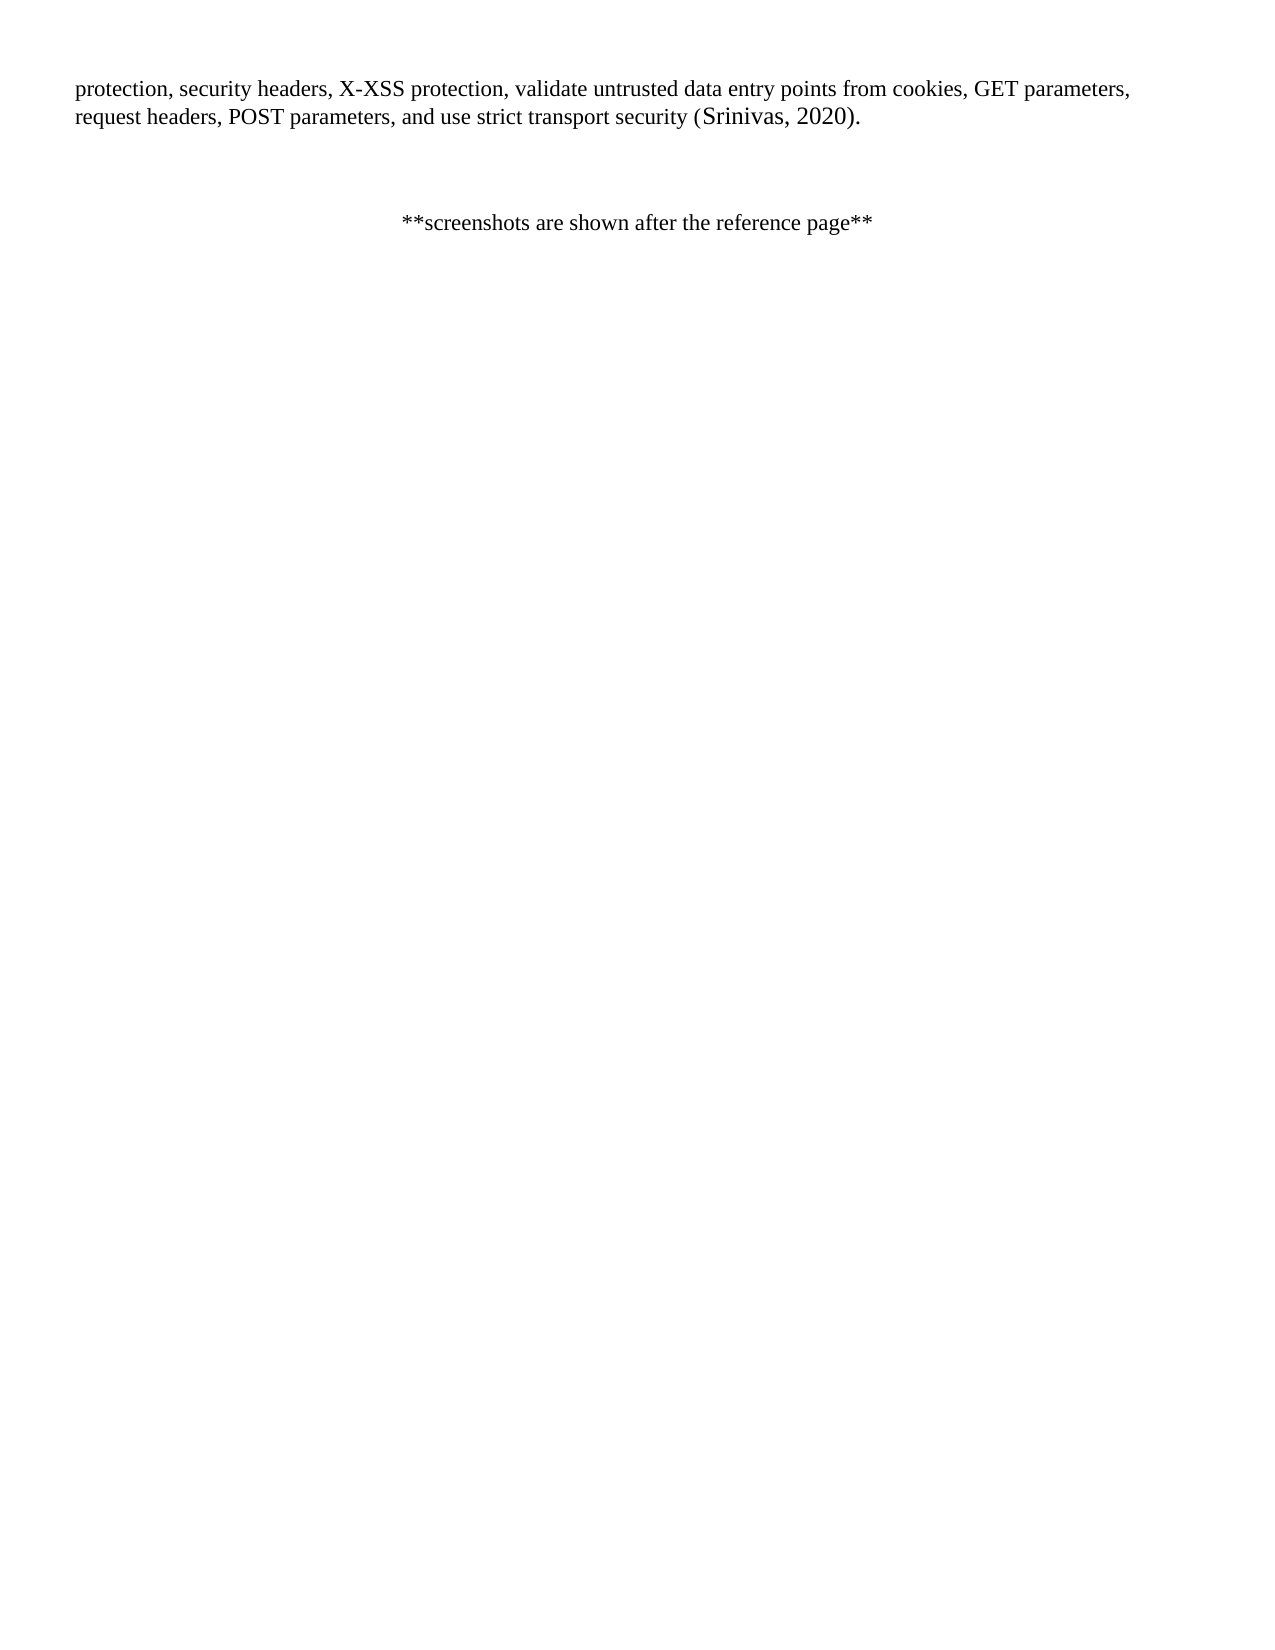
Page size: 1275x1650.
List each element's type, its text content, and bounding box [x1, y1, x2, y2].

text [75, 75, 1200, 130]
text **screenshots are shown after the reference page** [75, 209, 1200, 236]
